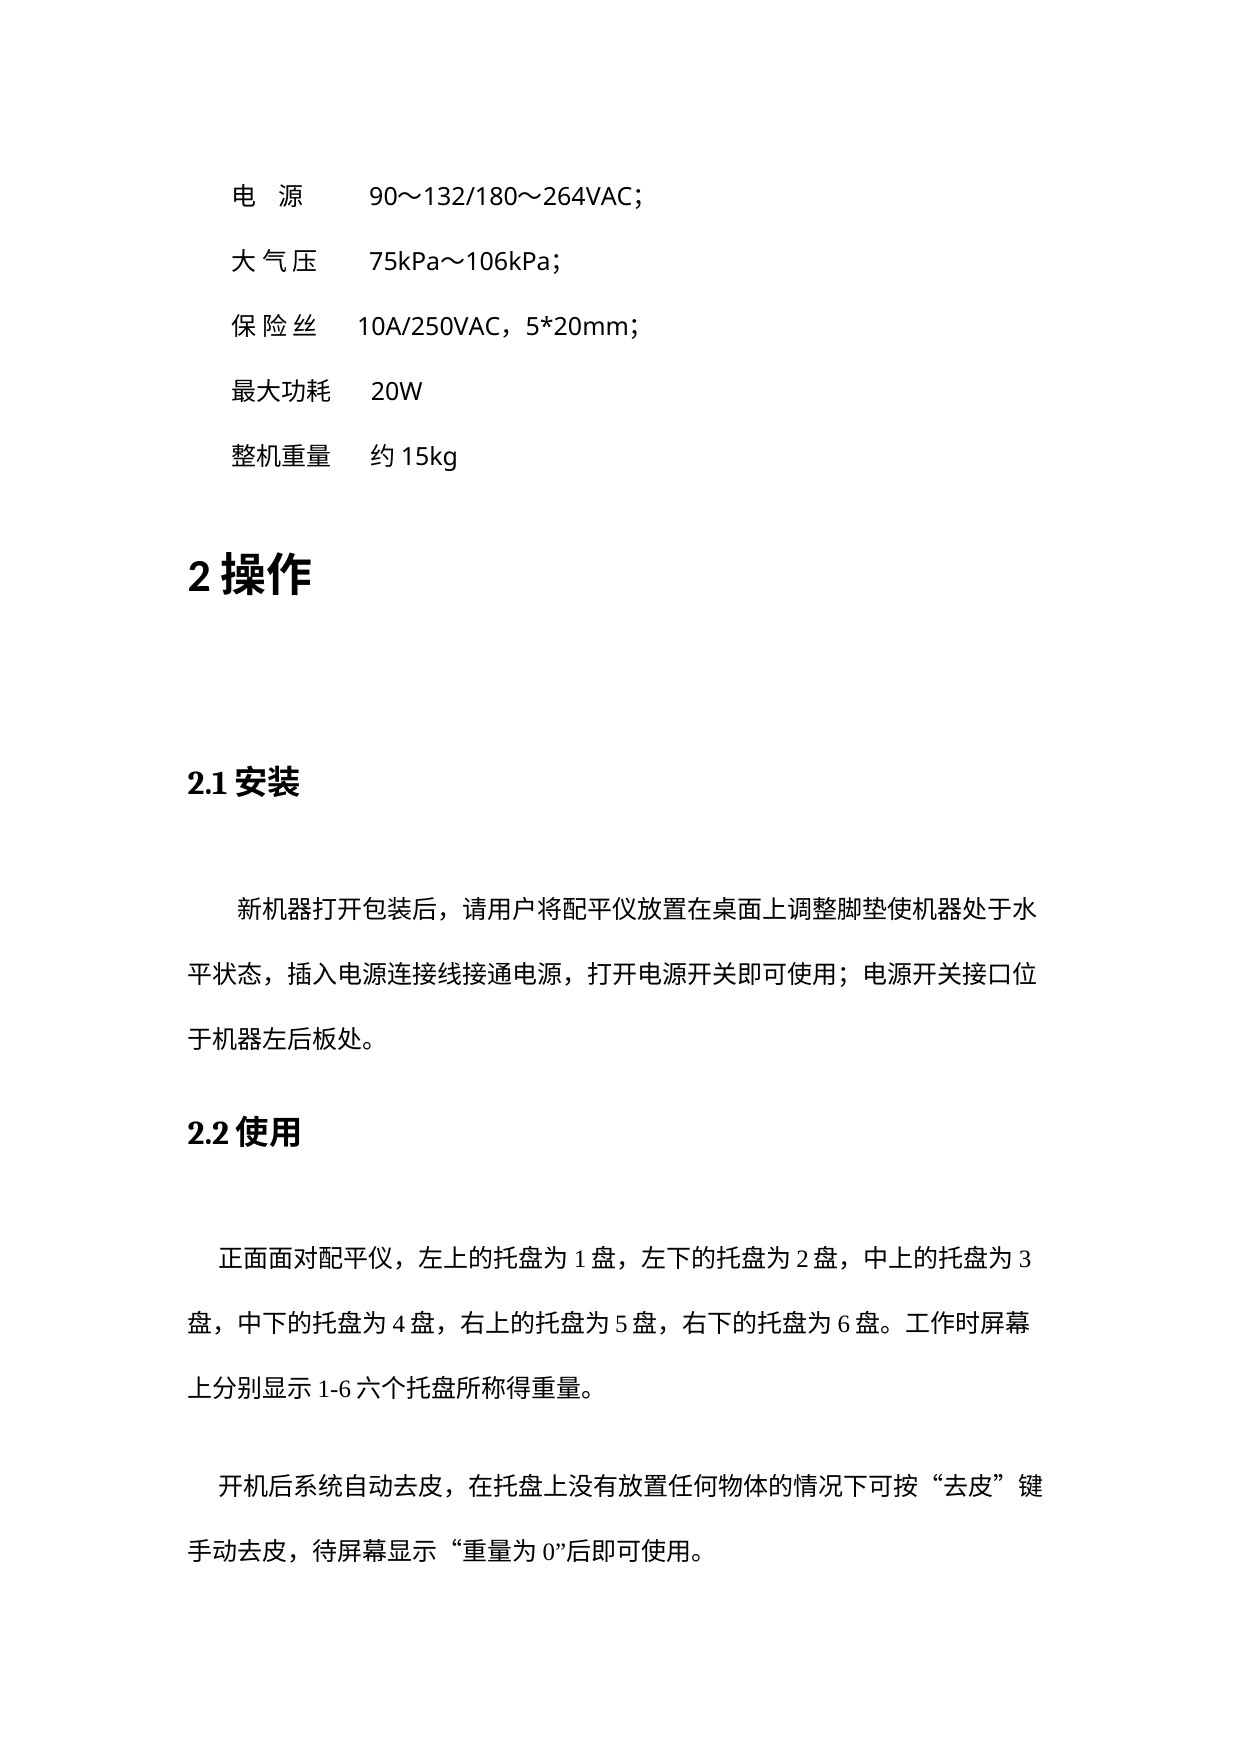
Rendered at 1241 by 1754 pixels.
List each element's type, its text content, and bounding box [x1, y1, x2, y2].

subtitle 2操作 [187, 522, 1053, 620]
subtitle 2.2使用 [187, 1097, 1053, 1162]
text 整机重量 约15kg [187, 422, 1053, 487]
text 正面面对配平仪，左上的托盘为1盘，左下的托盘为2盘，中上的托盘为3盘，中下的托盘为4盘，右上的托盘为5盘，右下的托盘为6盘。工作时屏幕上分别显示1-6六个托盘所称得重量。 [187, 1224, 1053, 1419]
text 电 源 90～132/180～264VAC； [187, 162, 1053, 227]
text 新机器打开包装后，请用户将配平仪放置在桌面上调整脚垫使机器处于水平状态，插入电源连接线接通电源，打开电源开关即可使用；电源开关接口位于机器左后板处。 [187, 875, 1053, 1070]
text 最大功耗 20W [187, 357, 1053, 422]
text 保 险 丝 10A/250VAC，5*20mm； [187, 292, 1053, 357]
text 大 气 压 75kPa～106kPa； [187, 227, 1053, 292]
subtitle 2.1安装 [187, 748, 1053, 813]
text 开机后系统自动去皮，在托盘上没有放置任何物体的情况下可按“去皮”键手动去皮，待屏幕显示“重量为0”后即可使用。 [187, 1452, 1053, 1582]
